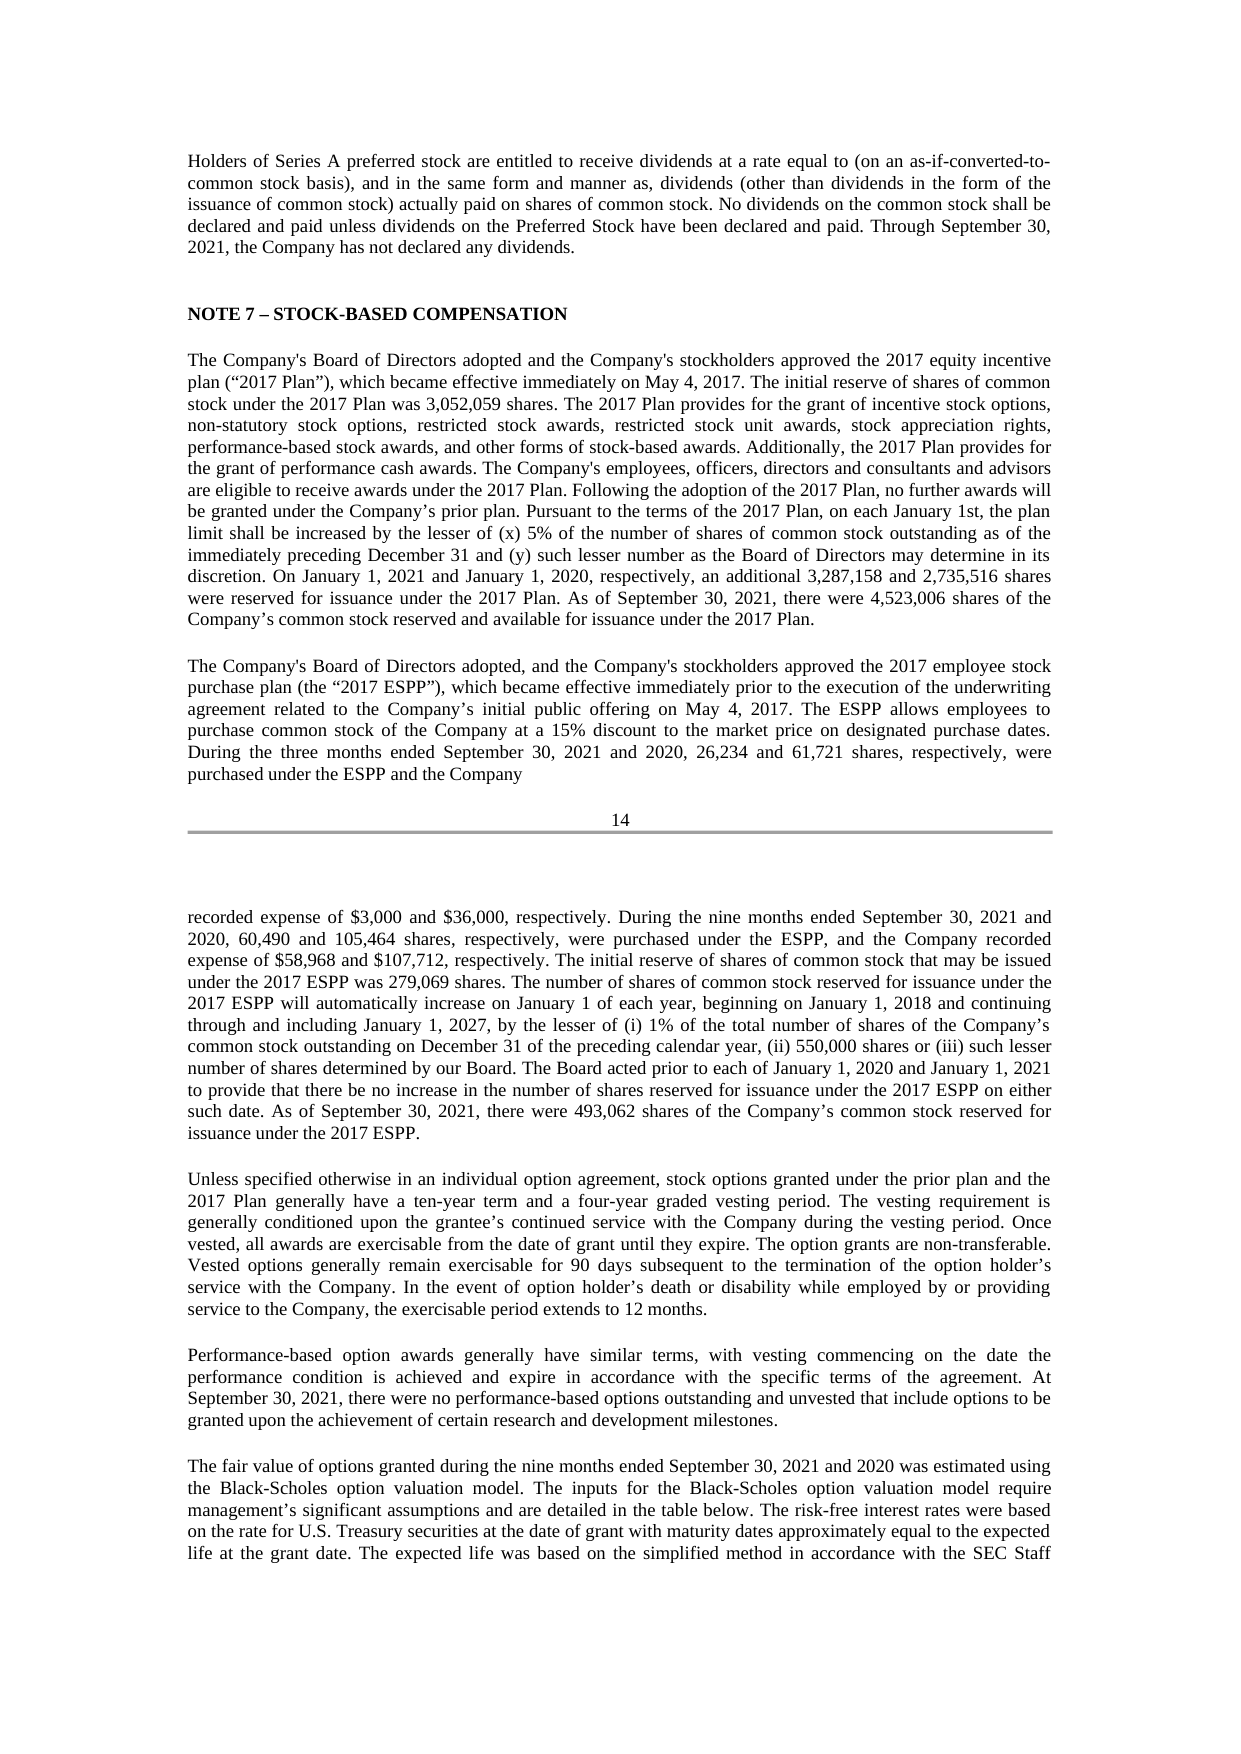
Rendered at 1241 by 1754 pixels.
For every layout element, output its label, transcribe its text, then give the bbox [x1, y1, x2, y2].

text The Company's Board of Directors adopted and the Company's stockholders approved the 2017 equity incentive plan (“2017 Plan”), which became effective immediately on May 4, 2017. The initial reserve of shares of common stock under the 2017 Plan was 3,052,059 shares. The 2017 Plan provides for the grant of incentive stock options, non-statutory stock options, restricted stock awards, restricted stock unit awards, stock appreciation rights, performance-based stock awards, and other forms of stock-based awards. Additionally, the 2017 Plan provides for the grant of performance cash awards. The Company's employees, officers, directors and consultants and advisors are eligible to receive awards under the 2017 Plan. Following the adoption of the 2017 Plan, no further awards will be granted under the Company’s prior plan. Pursuant to the terms of the 2017 Plan, on each January 1st, the plan limit shall be increased by the lesser of (x) 5% of the number of shares of common stock outstanding as of the immediately preceding December 31 and (y) such lesser number as the Board of Directors may determine in its discretion. On January 1, 2021 and January 1, 2020, respectively, an additional 3,287,158 and 2,735,516 shares were reserved for issuance under the 2017 Plan. As of September 30, 2021, there were 4,523,006 shares of the Company’s common stock reserved and available for issuance under the 2017 Plan. [187, 349, 1053, 630]
text Performance-based option awards generally have similar terms, with vesting commencing on the date the performance condition is achieved and expire in accordance with the specific terms of the agreement. At September 30, 2021, there were no performance-based options outstanding and unvested that include options to be granted upon the achievement of certain research and development milestones. [187, 1344, 1053, 1430]
text recorded expense of $3,000 and $36,000, respectively. During the nine months ended September 30, 2021 and 2020, 60,490 and 105,464 shares, respectively, were purchased under the ESPP, and the Company recorded expense of $58,968 and $107,712, respectively. The initial reserve of shares of common stock that may be issued under the 2017 ESPP was 279,069 shares. The number of shares of common stock reserved for issuance under the 2017 ESPP will automatically increase on January 1 of each year, beginning on January 1, 2018 and continuing through and including January 1, 2027, by the lesser of (i) 1% of the total number of shares of the Company’s common stock outstanding on December 31 of the preceding calendar year, (ii) 550,000 shares or (iii) such lesser number of shares determined by our Board. The Board acted prior to each of January 1, 2020 and January 1, 2021 to provide that there be no increase in the number of shares reserved for issuance under the 2017 ESPP on either such date. As of September 30, 2021, there were 493,062 shares of the Company’s common stock reserved for issuance under the 2017 ESPP. [187, 906, 1053, 1143]
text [187, 1455, 1053, 1563]
text NOTE 7 – STOCK-BASED COMPENSATION [187, 303, 1053, 324]
text Holders of Series A preferred stock are entitled to receive dividends at a rate equal to (on an as-if-converted-to-common stock basis), and in the same form and manner as, dividends (other than dividends in the form of the issuance of common stock) actually paid on shares of common stock. No dividends on the common stock shall be declared and paid unless dividends on the Preferred Stock have been declared and paid. Through September 30, 2021, the Company has not declared any dividends. [187, 150, 1053, 258]
text The Company's Board of Directors adopted, and the Company's stockholders approved the 2017 employee stock purchase plan (the “2017 ESPP”), which became effective immediately prior to the execution of the underwriting agreement related to the Company’s initial public offering on May 4, 2017. The ESPP allows employees to purchase common stock of the Company at a 15% discount to the market price on designated purchase dates. During the three months ended September 30, 2021 and 2020, 26,234 and 61,721 shares, respectively, were purchased under the ESPP and the Company [187, 655, 1053, 784]
text 14 [187, 809, 1053, 830]
text Unless specified otherwise in an individual option agreement, stock options granted under the prior plan and the 2017 Plan generally have a ten-year term and a four-year graded vesting period. The vesting requirement is generally conditioned upon the grantee’s continued service with the Company during the vesting period. Once vested, all awards are exercisable from the date of grant until they expire. The option grants are non-transferable. Vested options generally remain exercisable for 90 days subsequent to the termination of the option holder’s service with the Company. In the event of option holder’s death or disability while employed by or providing service to the Company, the exercisable period extends to 12 months. [187, 1168, 1053, 1319]
